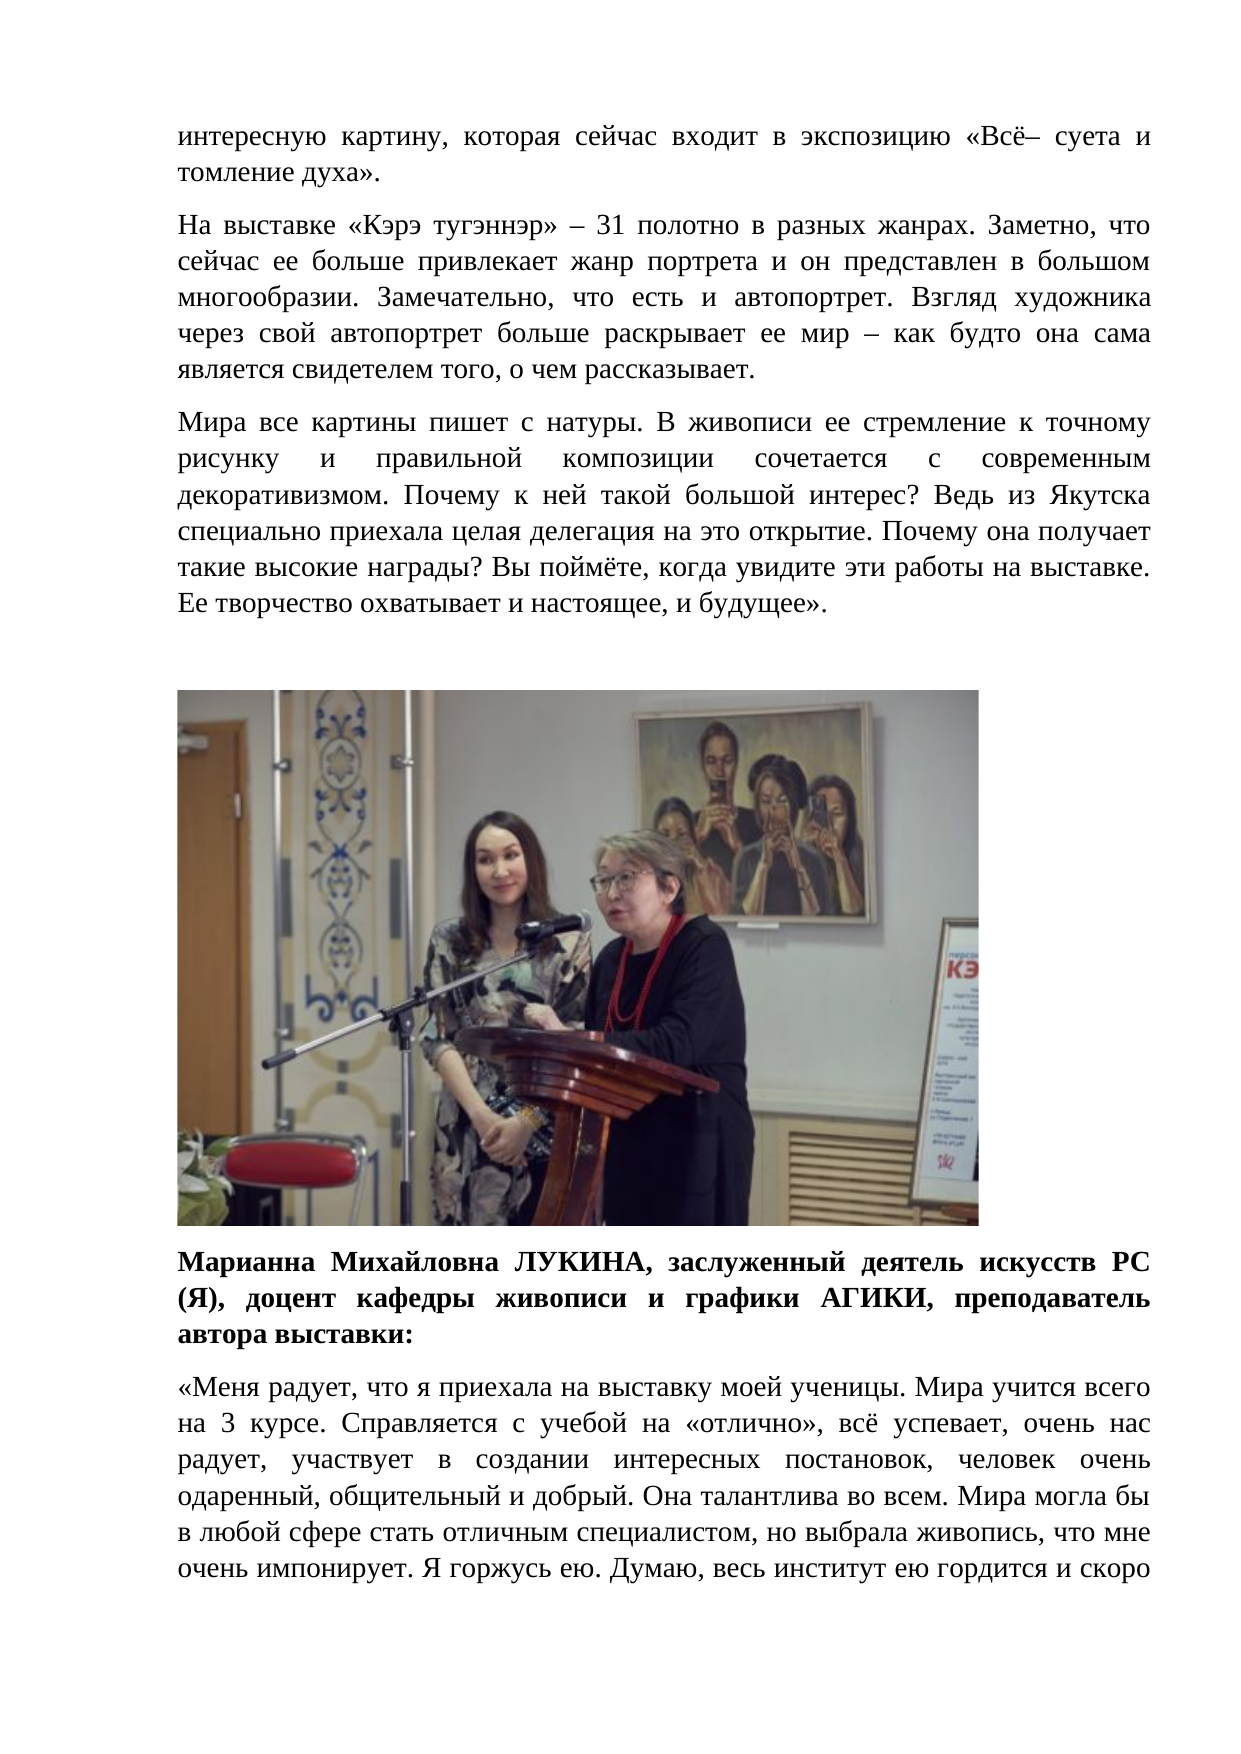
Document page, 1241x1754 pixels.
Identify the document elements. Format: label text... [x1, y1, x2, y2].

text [177, 1369, 1152, 1583]
text Марианна Михайловна ЛУКИНА, заслуженный деятель искусств РС (Я), доцент кафедры живописи и графики АГИКИ, преподаватель автора выставки: [177, 1244, 1152, 1350]
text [177, 118, 1152, 188]
text Мира все картины пишет с натуры. В живописи ее стремление к точному рисунку и правильной композиции сочетается с современным декоративизмом. Почему к ней такой большой интерес? Ведь из Якутска специально приехала целая делегация на это открытие. Почему она получает такие высокие награды? Вы поймёте, когда увидите эти работы на выставке. Ее творчество охватывает и настоящее, и будущее». [177, 404, 1152, 619]
text На выставке «Кэрэ тугэннэр» – 31 полотно в разных жанрах. Заметно, что сейчас ее больше привлекает жанр портрета и он представлен в большом многообразии. Замечательно, что есть и автопортрет. Взгляд художника через свой автопортрет больше раскрывает ее мир – как будто она сама является свидетелем того, о чем рассказывает. [177, 207, 1152, 385]
picture [177, 690, 979, 1226]
